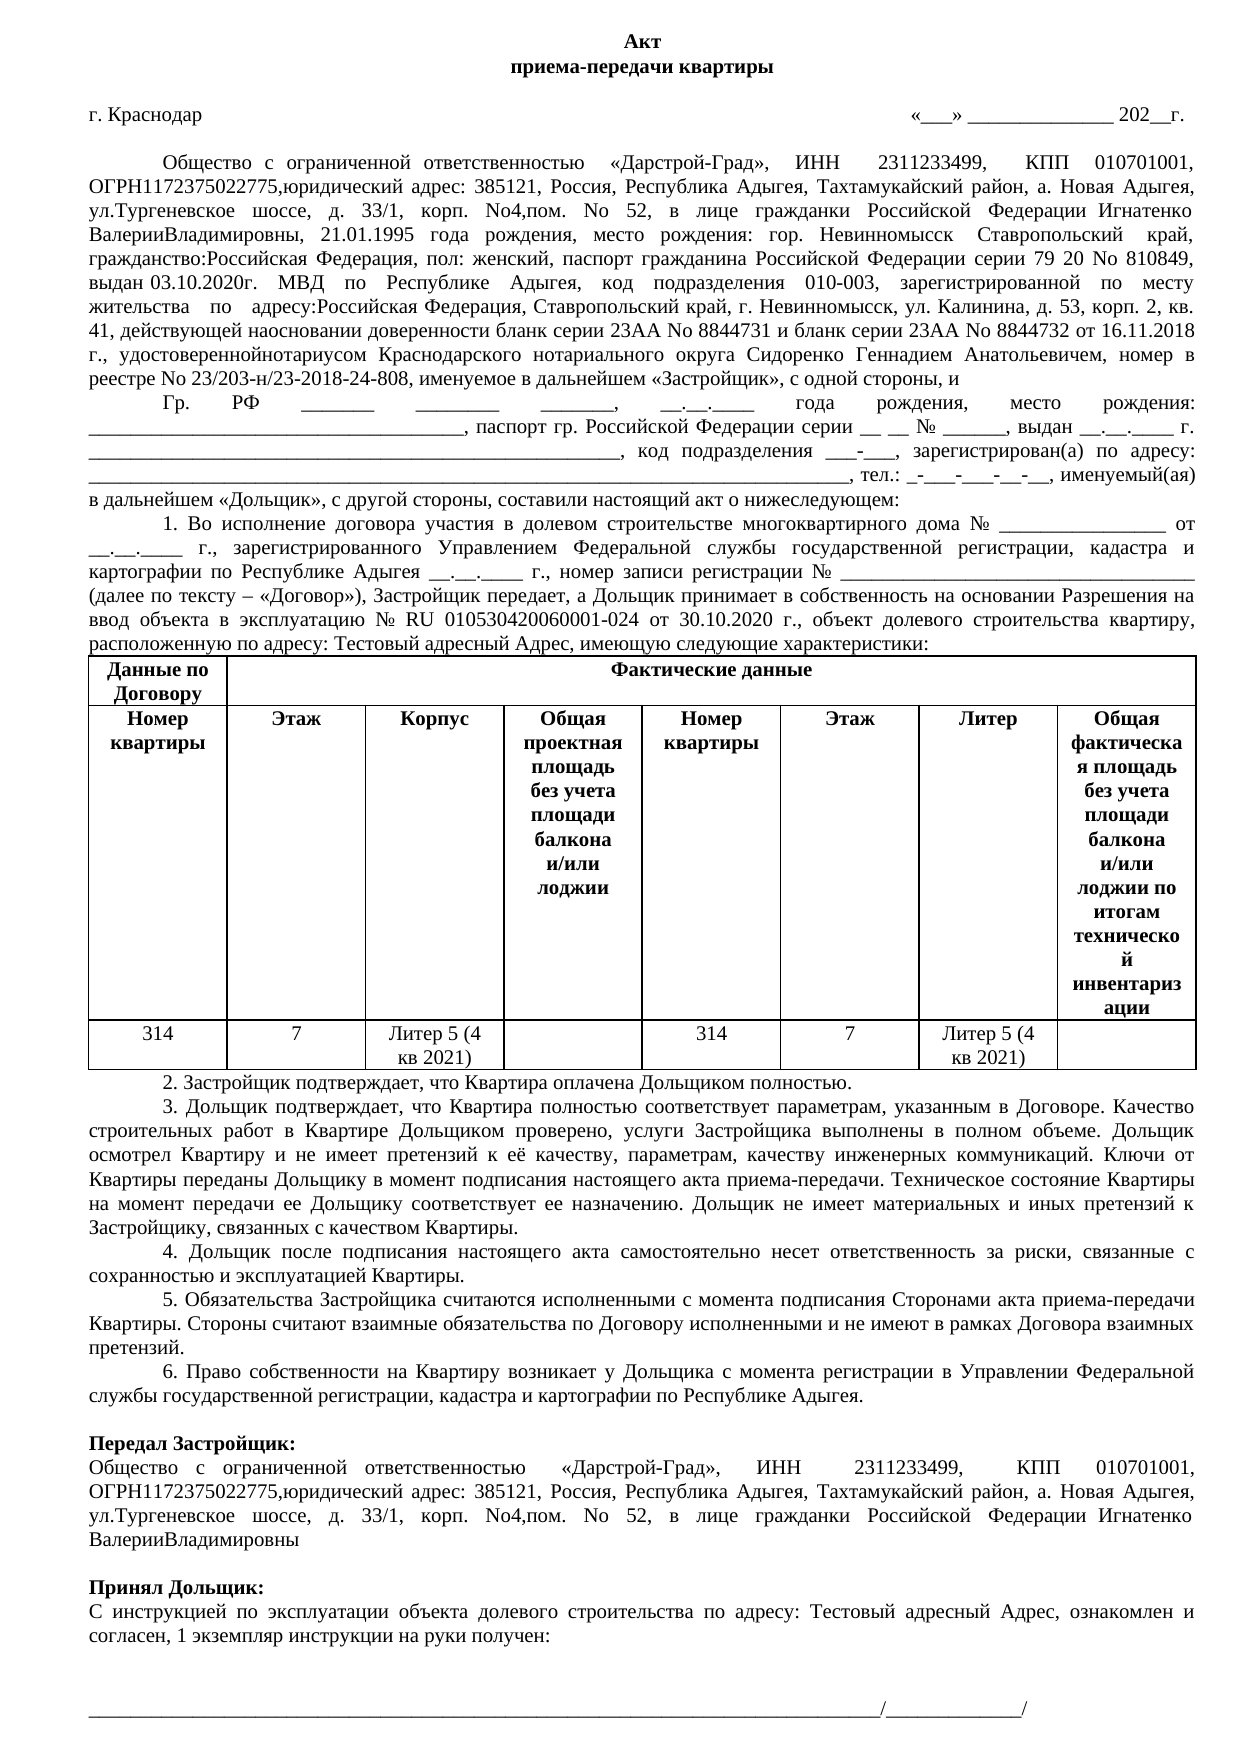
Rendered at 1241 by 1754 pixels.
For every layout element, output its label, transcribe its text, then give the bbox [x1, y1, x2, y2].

table_header Данные по Договору [89, 657, 226, 704]
table_cell Корпус [366, 706, 503, 1019]
text Акт [88, 29, 1196, 53]
text С инструкцией по эксплуатации объекта долевого строительства по адресу: Тестовый адресный Адрес, ознакомлен и согласен, 1 экземпляр инструкции на руки получен: [88, 1599, 1196, 1647]
table_cell Общая проектная площадь без учета площади балкона и/или лоджии [505, 706, 641, 1019]
table_cell Этаж [228, 706, 365, 1019]
table_cell 7 [228, 1021, 365, 1069]
table_cell Номер квартиры [643, 706, 780, 1019]
table_cell Литер 5 (4 кв 2021) [366, 1021, 503, 1069]
table_cell Этаж [781, 706, 918, 1019]
text Принял Дольщик: [88, 1575, 1196, 1599]
table_cell Общая фактическая площадь без учета площади балкона и/или лоджии по итогам технической инвентаризации [1058, 706, 1195, 1019]
text приема-передачи квартиры [88, 53, 1196, 78]
table_cell Литер [920, 706, 1057, 1019]
text Общество с ограниченной ответственностью «Дарстрой-Град», ИНН 2311233499, КПП 010701001, ОГРН1172375022775,юридический адрес: 385121, Россия, Республика Адыгея, Тахтамукайский район, а. Новая Адыгея, ул.Тургеневское шоссе, д. 33/1, корп. No4,пом. No 52, в лице гражданки Российской Федерации Игнатенко ВалерииВладимировны, 21.01.1995 года рождения, место рождения: гор. Невинномысск Ставропольский край, гражданство:Российская Федерация, пол: женский, паспорт гражданина Российской Федерации серии 79 20 No 810849, выдан 03.10.2020г. МВД по Республике Адыгея, код подразделения 010-003, зарегистрированной по месту жительства по адресу:Российская Федерация, Ставропольский край, г. Невинномысск, ул. Калинина, д. 53, корп. 2, кв. 41, действующей наосновании доверенности бланк серии 23АА No 8844731 и бланк серии 23АА No 8844732 от 16.11.2018 г., удостовереннойнотариусом Краснодарского нотариального округа Сидоренко Геннадием Анатольевичем, номер в реестре No 23/203-н/23-2018-24-808, именуемое в дальнейшем «Застройщик», с одной стороны, и [88, 149, 1196, 390]
table_cell Литер 5 (4 кв 2021) [920, 1021, 1057, 1069]
text 6. Право собственности на Квартиру возникает у Дольщика с момента регистрации в Управлении Федеральной службы государственной регистрации, кадастра и картографии по Республике Адыгея. [88, 1359, 1196, 1407]
table_cell 314 [643, 1021, 780, 1069]
table_cell [505, 1021, 641, 1069]
table_cell 7 [781, 1021, 918, 1069]
table_cell Номер квартиры [89, 706, 226, 1019]
text ____________________________________________________________________________/_____________/ [88, 1695, 1196, 1719]
text г. Краснодар «___» ______________ 202__г. [88, 102, 1196, 126]
text Гр. РФ _______ ________ _______, __.__.____ года рождения, место рождения: ____________________________________, паспорт гр. Российской Федерации серии __ __ № ______, выдан __.__.____ г. ___________________________________________________, код подразделения ___-___, зарегистрирован(а) по адресу: _________________________________________________________________________, тел.: _-___-___-__-__, именуемый(ая) в дальнейшем «Дольщик», с другой стороны, составили настоящий акт о нижеследующем: [88, 390, 1196, 511]
text 3. Дольщик подтверждает, что Квартира полностью соответствует параметрам, указанным в Договоре. Качество строительных работ в Квартире Дольщиком проверено, услуги Застройщика выполнены в полном объеме. Дольщик осмотрел Квартиру и не имеет претензий к её качеству, параметрам, качеству инженерных коммуникаций. Ключи от Квартиры переданы Дольщику в момент подписания настоящего акта приема-передачи. Техническое состояние Квартиры на момент передачи ее Дольщику соответствует ее назначению. Дольщик не имеет материальных и иных претензий к Застройщику, связанных с качеством Квартиры. [88, 1094, 1196, 1239]
text 4. Дольщик после подписания настоящего акта самостоятельно несет ответственность за риски, связанные с сохранностью и эксплуатацией Квартиры. [88, 1239, 1196, 1287]
table_cell [1058, 1021, 1195, 1069]
text 1. Во исполнение договора участия в долевом строительстве многоквартирного дома № ________________ от __.__.____ г., зарегистрированного Управлением Федеральной службы государственной регистрации, кадастра и картографии по Республике Адыгея __.__.____ г., номер записи регистрации № __________________________________ (далее по тексту – «Договор»), Застройщик передает, а Дольщик принимает в собственность на основании Разрешения на ввод объекта в эксплуатацию № RU 010530420060001-024 от 30.10.2020 г., объект долевого строительства квартиру, расположенную по адресу: Тестовый адресный Адрес, имеющую следующие характеристики: [88, 511, 1196, 655]
table_header Фактические данные [228, 657, 1195, 704]
text Передал Застройщик: [88, 1431, 1196, 1455]
text Общество с ограниченной ответственностью «Дарстрой-Град», ИНН 2311233499, КПП 010701001, ОГРН1172375022775,юридический адрес: 385121, Россия, Республика Адыгея, Тахтамукайский район, а. Новая Адыгея, ул.Тургеневское шоссе, д. 33/1, корп. No4,пом. No 52, в лице гражданки Российской Федерации Игнатенко ВалерииВладимировны [88, 1455, 1196, 1551]
text 2. Застройщик подтверждает, что Квартира оплачена Дольщиком полностью. [88, 1070, 1196, 1094]
text 5. Обязательства Застройщика считаются исполненными с момента подписания Сторонами акта приема-передачи Квартиры. Стороны считают взаимные обязательства по Договору исполненными и не имеют в рамках Договора взаимных претензий. [88, 1287, 1196, 1359]
table_cell 314 [89, 1021, 226, 1069]
